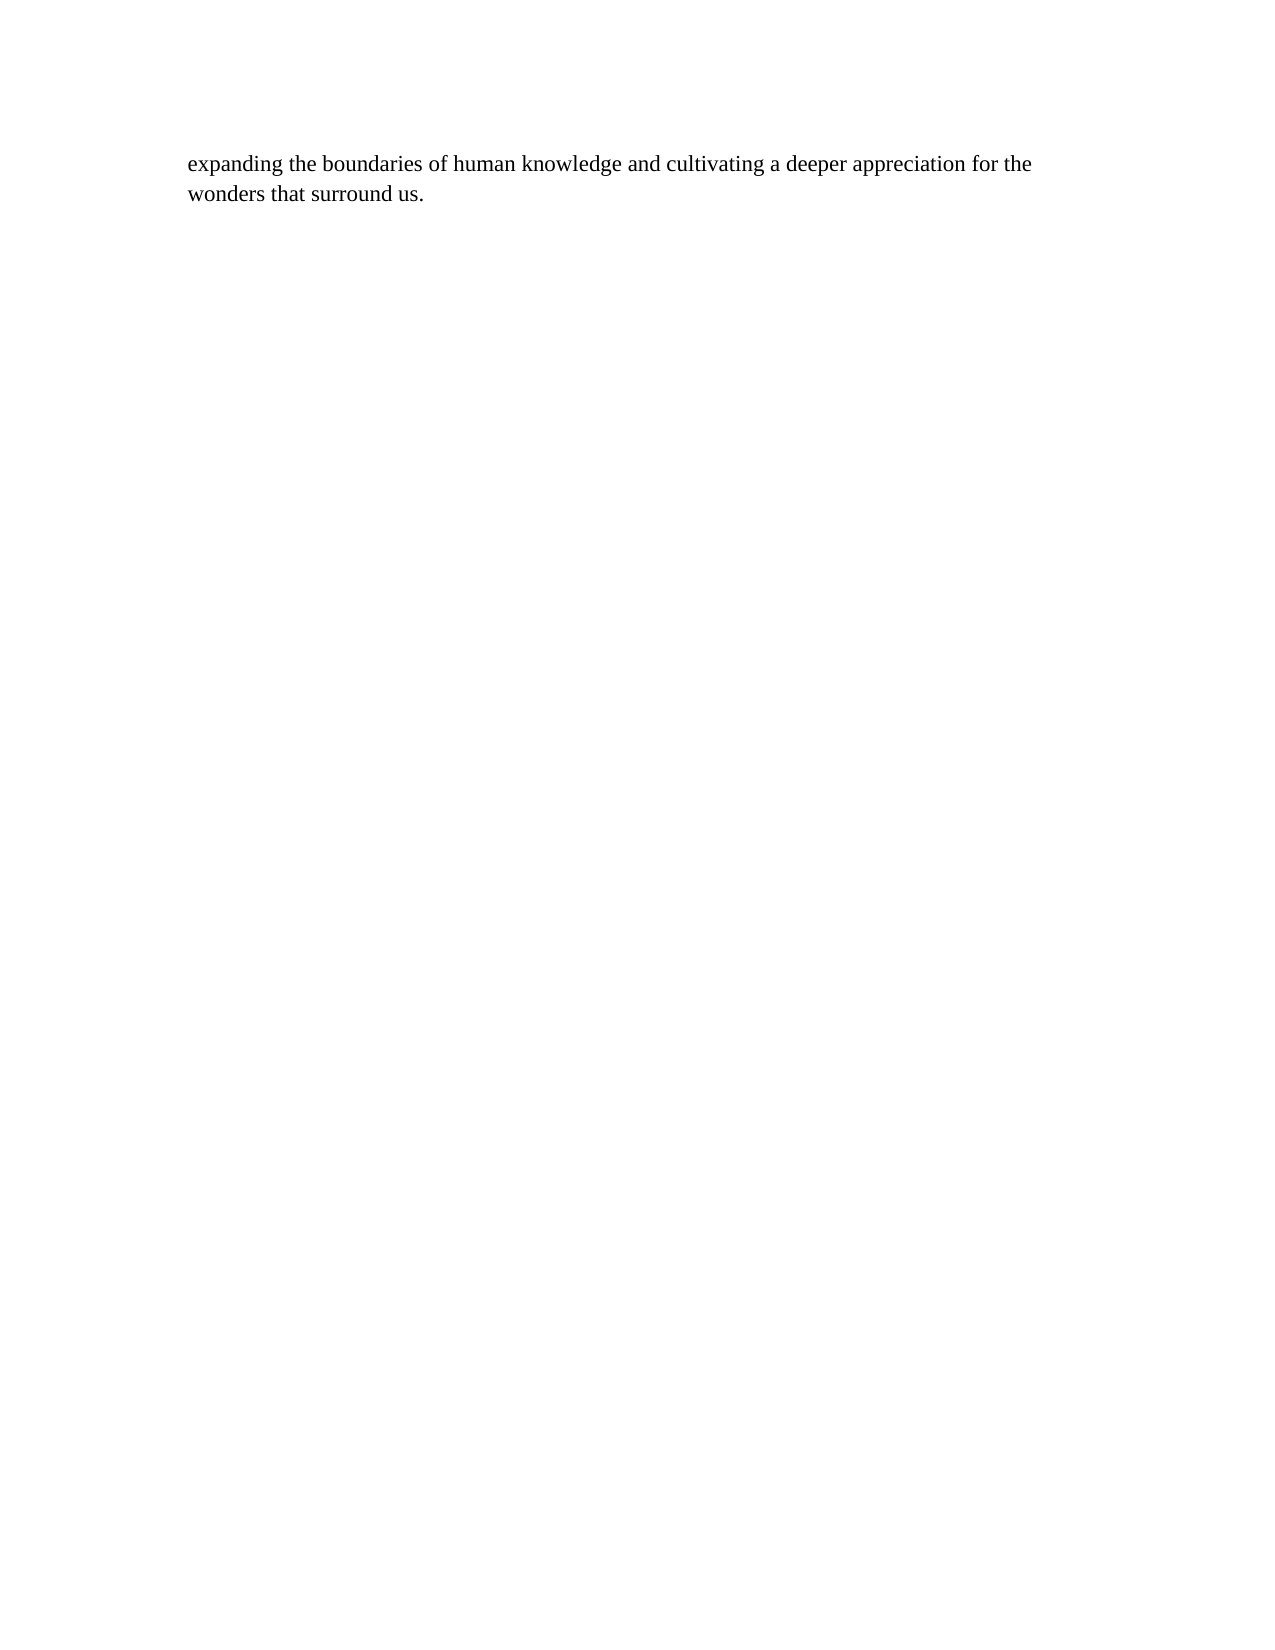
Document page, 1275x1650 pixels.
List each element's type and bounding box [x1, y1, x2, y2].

text [187, 150, 1087, 207]
